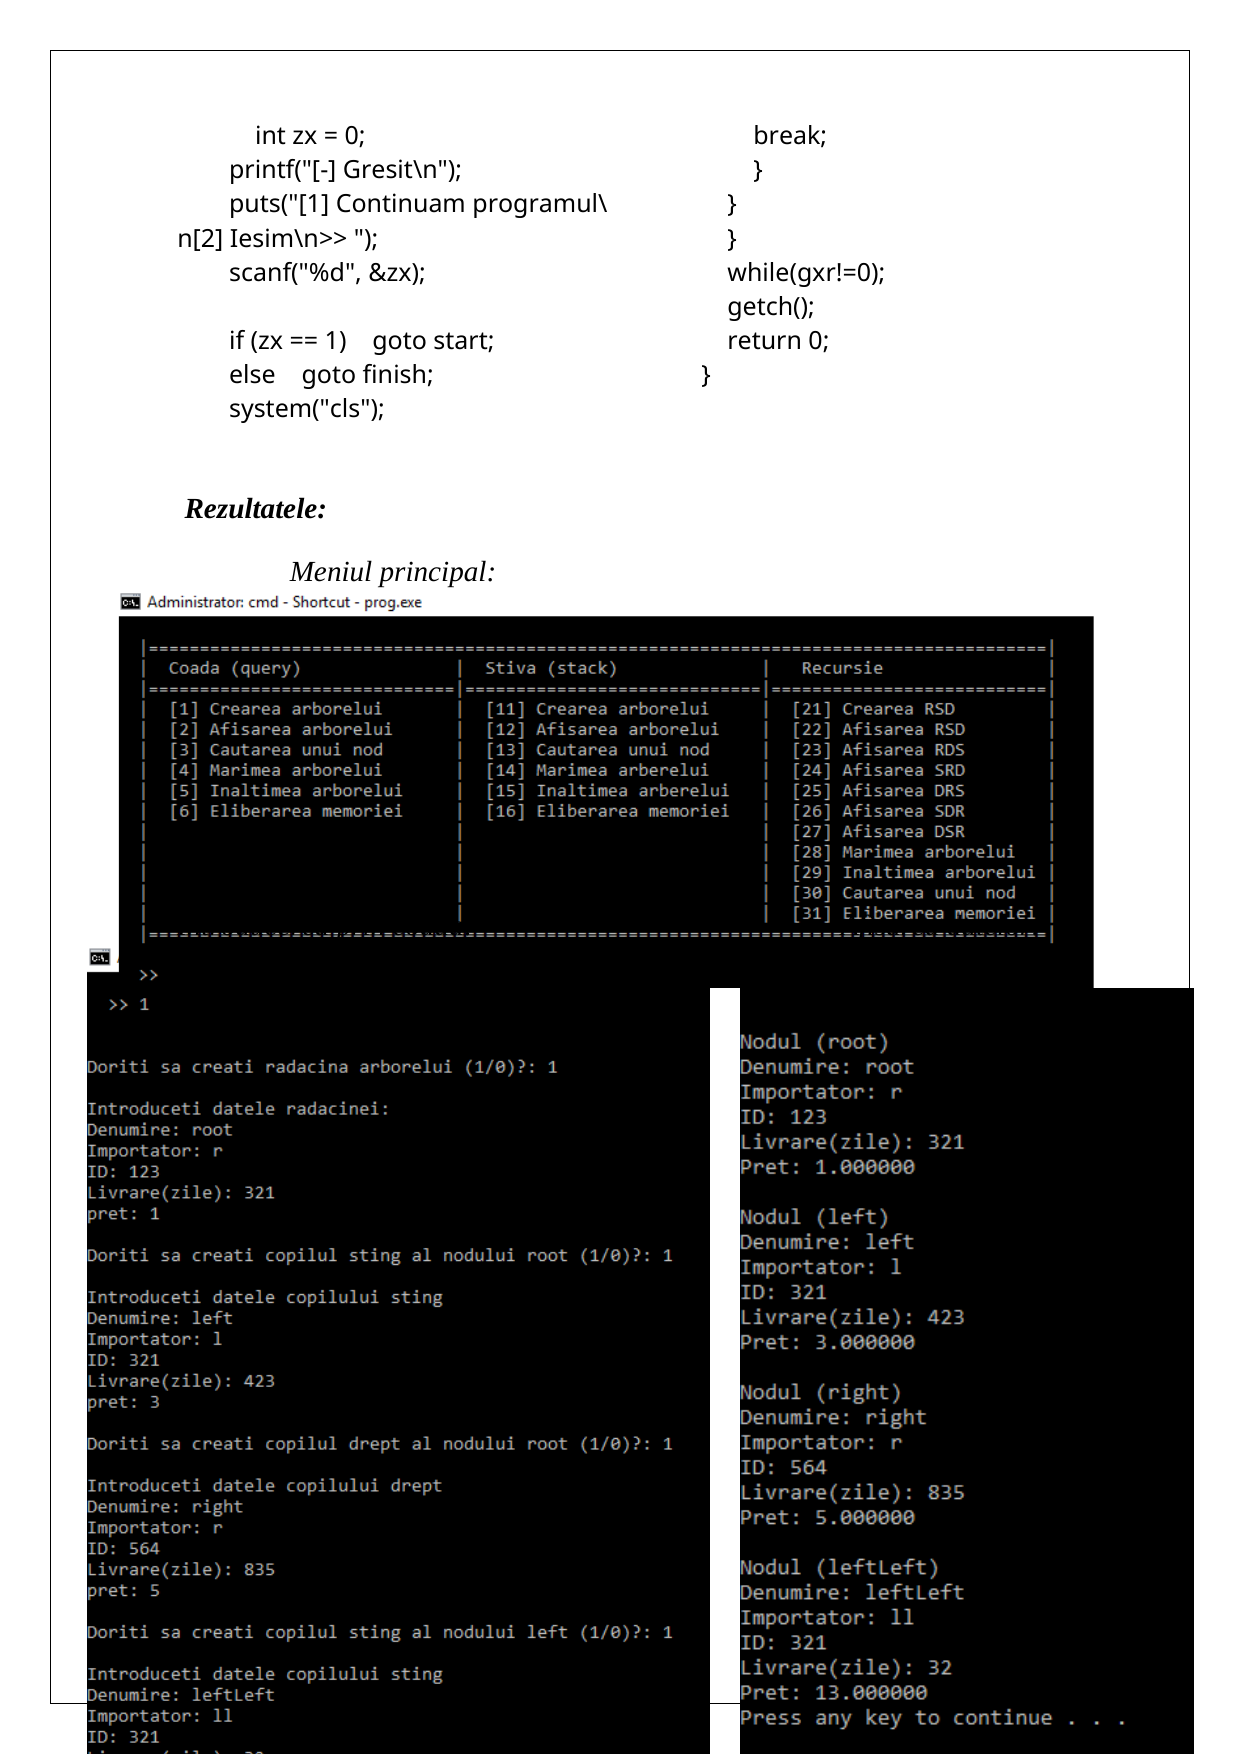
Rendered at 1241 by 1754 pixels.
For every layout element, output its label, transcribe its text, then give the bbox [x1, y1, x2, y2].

picture [87, 587, 1189, 1703]
text } [701, 152, 1152, 186]
text } [701, 220, 1152, 254]
text puts("[1] Continuam programul\n[2] Iesim\n>> "); [177, 186, 627, 254]
text int zx = 0; [177, 118, 627, 152]
text while(gxr!=0); [701, 254, 1152, 288]
text system("cls"); [177, 391, 627, 424]
text if (zx == 1) goto start; [177, 322, 627, 356]
text printf("[-] Gresit\n"); [177, 152, 627, 186]
text Meniul principal: [177, 554, 1152, 587]
text break; [701, 118, 1152, 152]
text scanf("%d", &zx); [177, 254, 627, 288]
text return 0; [701, 322, 1152, 356]
picture [87, 1704, 710, 1754]
text getch(); [701, 288, 1152, 322]
picture [740, 988, 1194, 1754]
text } [701, 186, 1152, 220]
text else goto finish; [177, 356, 627, 391]
text } [701, 356, 1152, 391]
text Rezultatele: [177, 492, 1152, 525]
text Introducerea prin coada: Afisarea datelor: [177, 908, 1152, 942]
